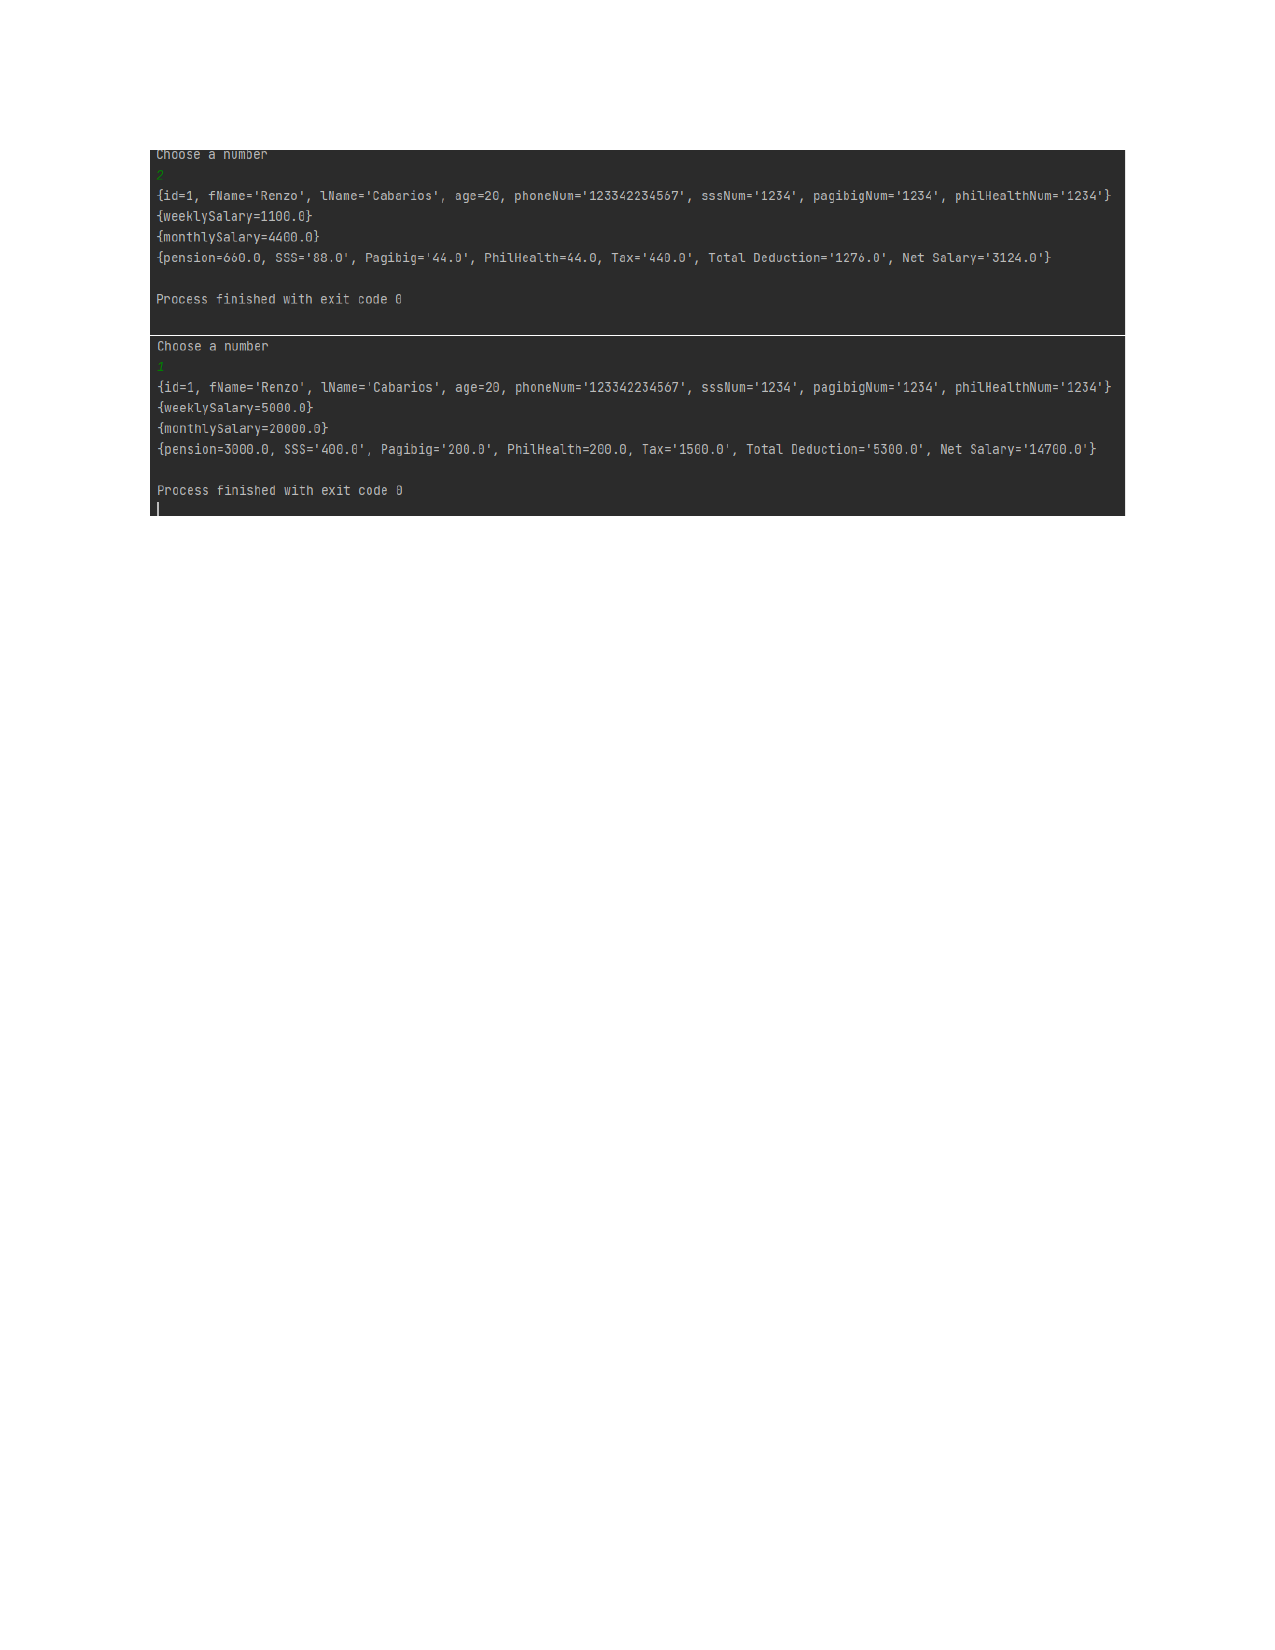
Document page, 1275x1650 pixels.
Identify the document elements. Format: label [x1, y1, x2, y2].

picture [150, 336, 1125, 516]
picture [150, 150, 1125, 335]
